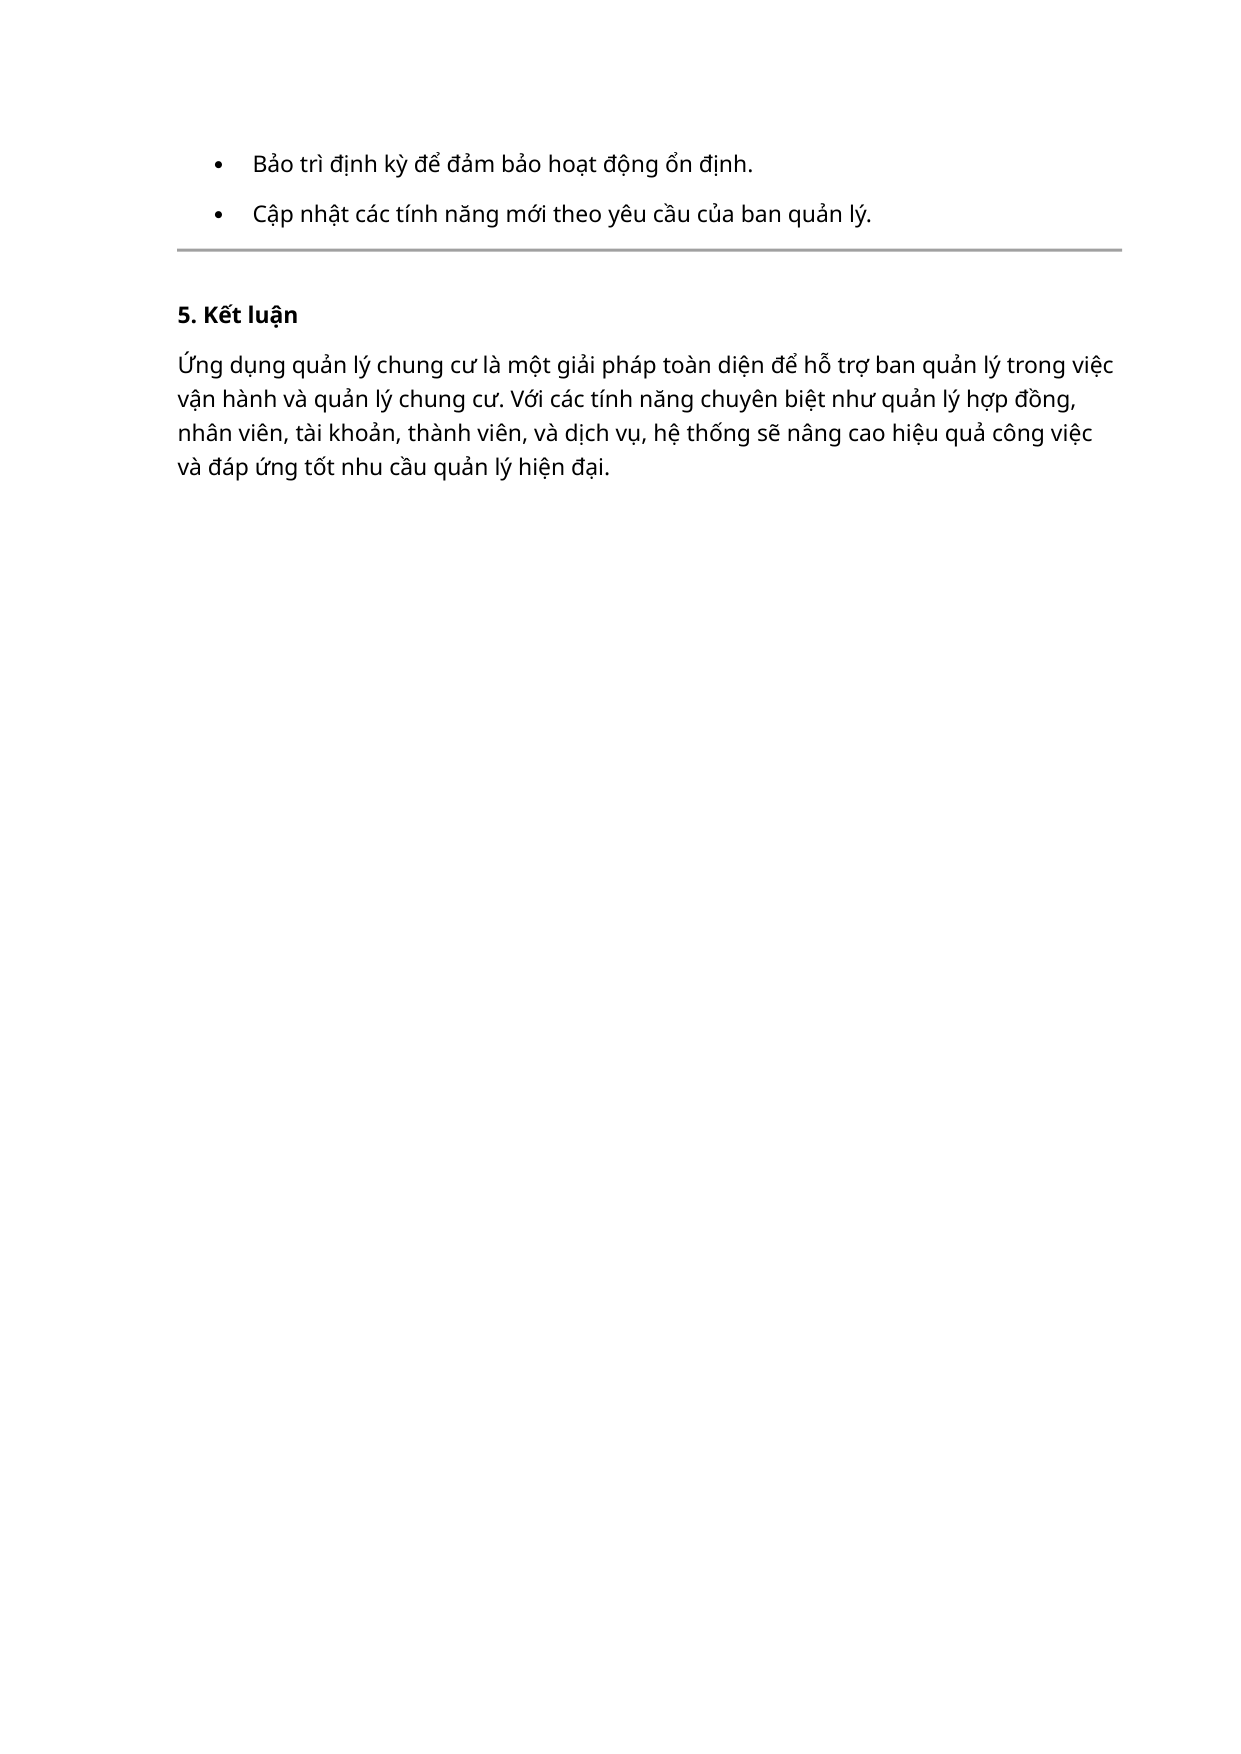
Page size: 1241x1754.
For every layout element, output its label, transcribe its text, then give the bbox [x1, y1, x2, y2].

list Bảo trì định kỳ để đảm bảo hoạt động ổn định. [215, 148, 1122, 179]
text 5. Kết luận [177, 299, 1122, 330]
text Ứng dụng quản lý chung cư là một giải pháp toàn diện để hỗ trợ ban quản lý trong việc vận hành và quản lý chung cư. Với các tính năng chuyên biệt như quản lý hợp đồng, nhân viên, tài khoản, thành viên, và dịch vụ, hệ thống sẽ nâng cao hiệu quả công việc và đáp ứng tốt nhu cầu quản lý hiện đại. [177, 349, 1122, 482]
list Cập nhật các tính năng mới theo yêu cầu của ban quản lý. [215, 198, 1122, 229]
